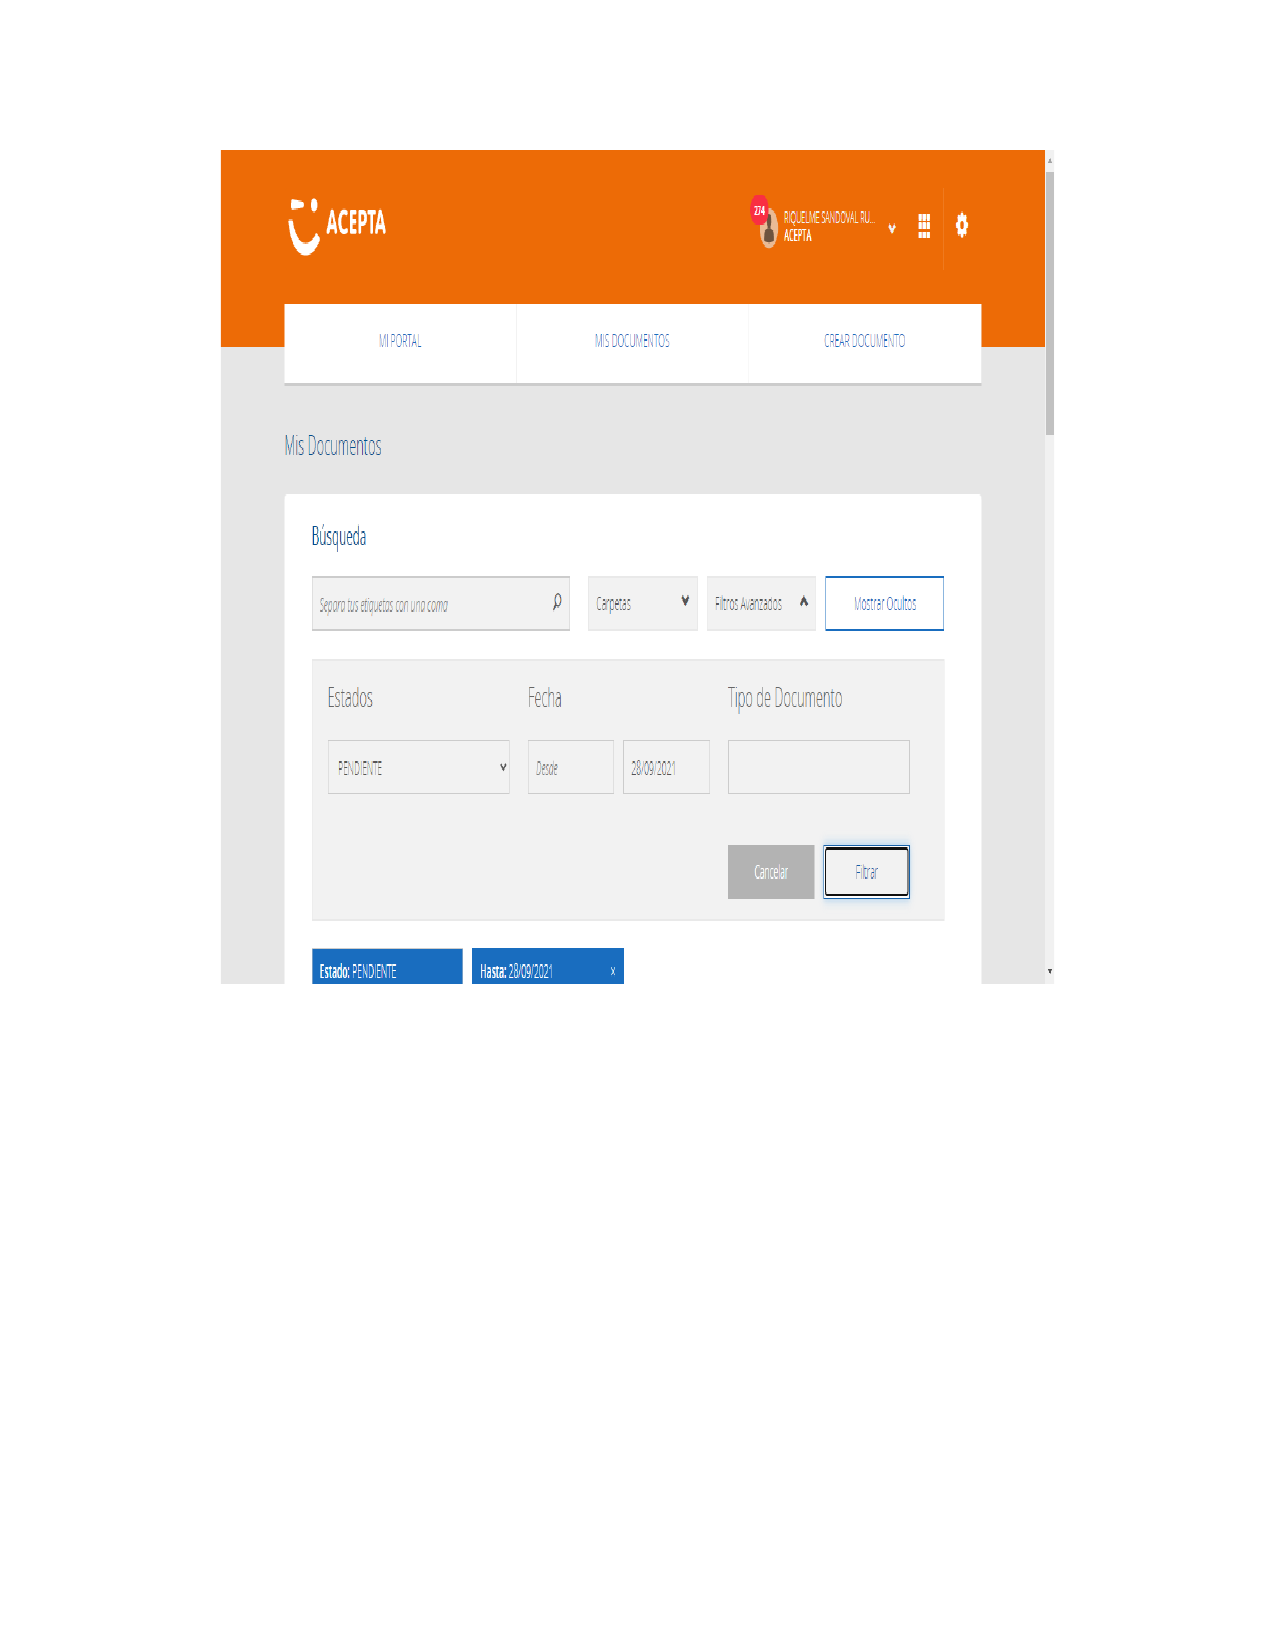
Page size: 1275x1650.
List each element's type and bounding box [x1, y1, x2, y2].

picture [220, 184, 1055, 1018]
